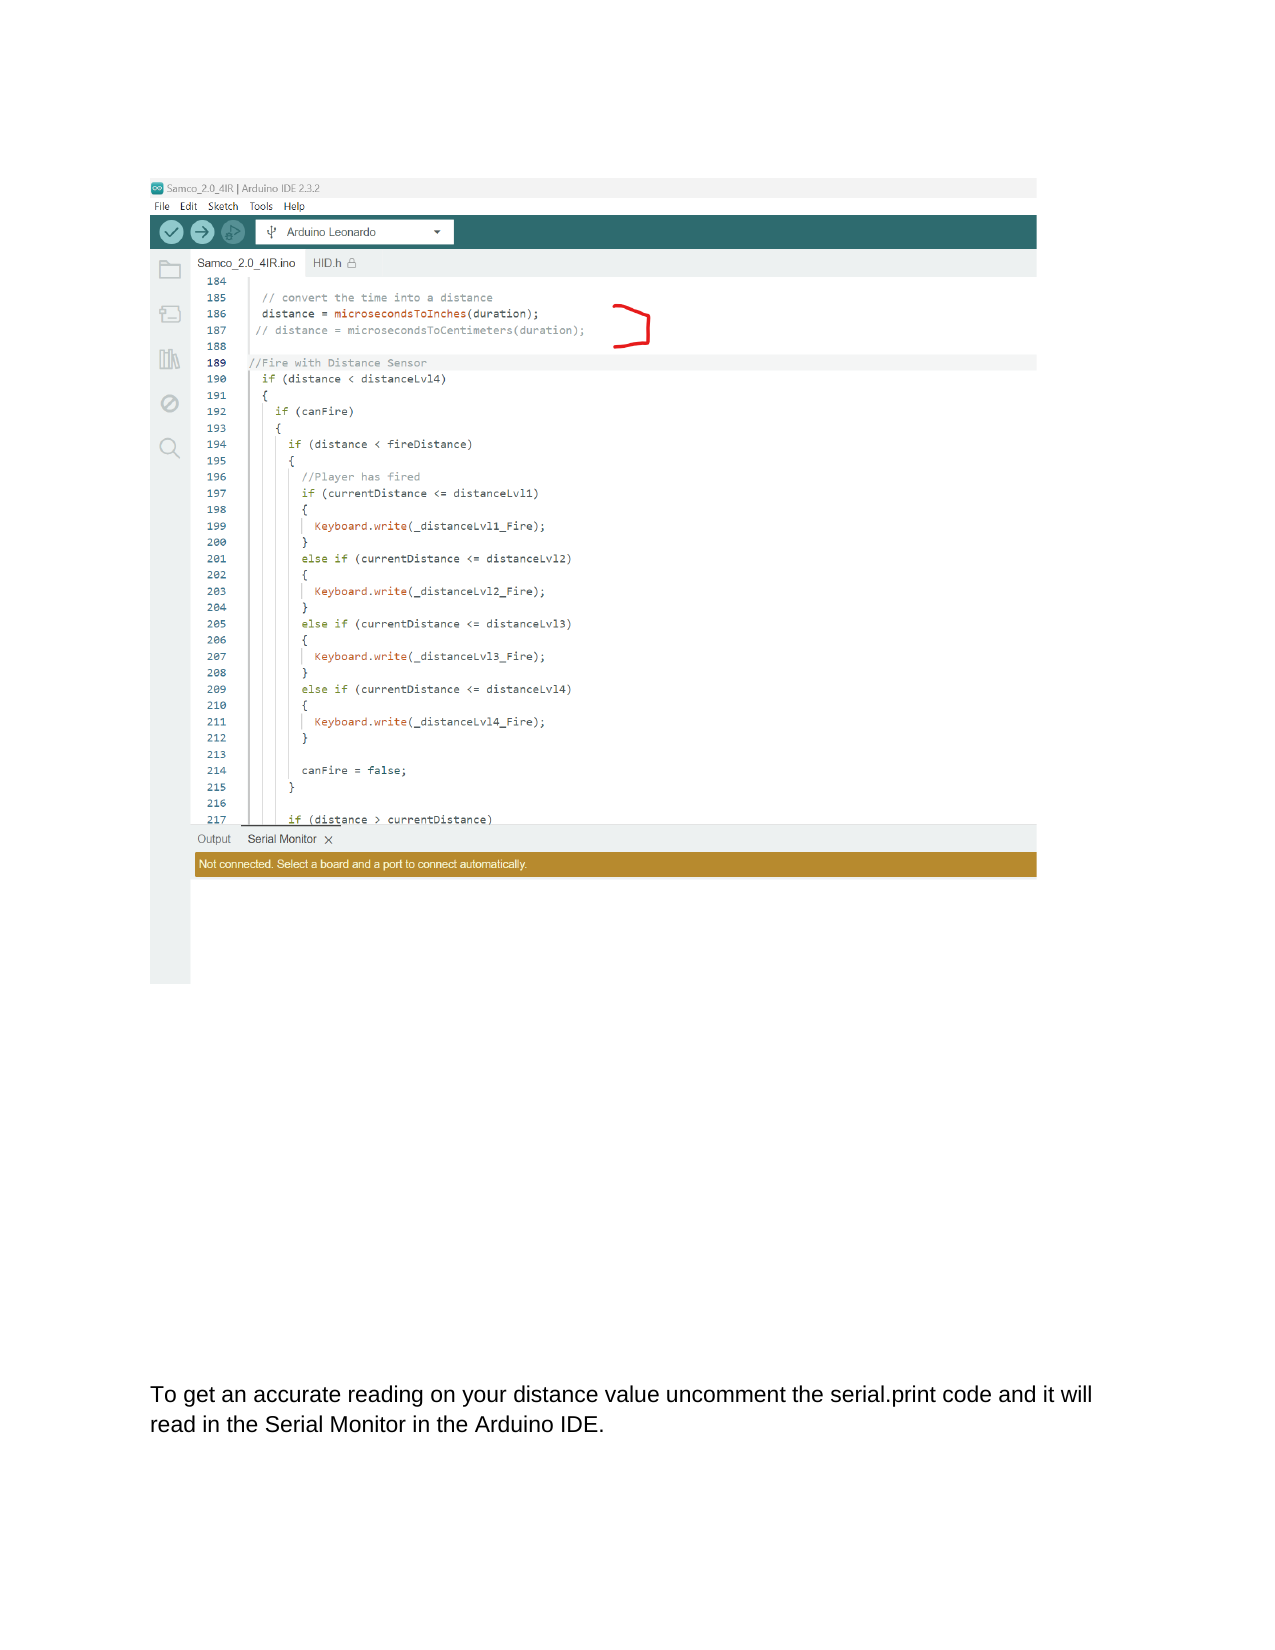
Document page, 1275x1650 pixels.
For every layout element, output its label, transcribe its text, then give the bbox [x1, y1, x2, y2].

picture [150, 178, 1037, 984]
text To get an accurate reading on your distance value uncomment the serial.print code and it will read in the Serial Monitor in the Arduino IDE. [150, 1381, 1125, 1437]
